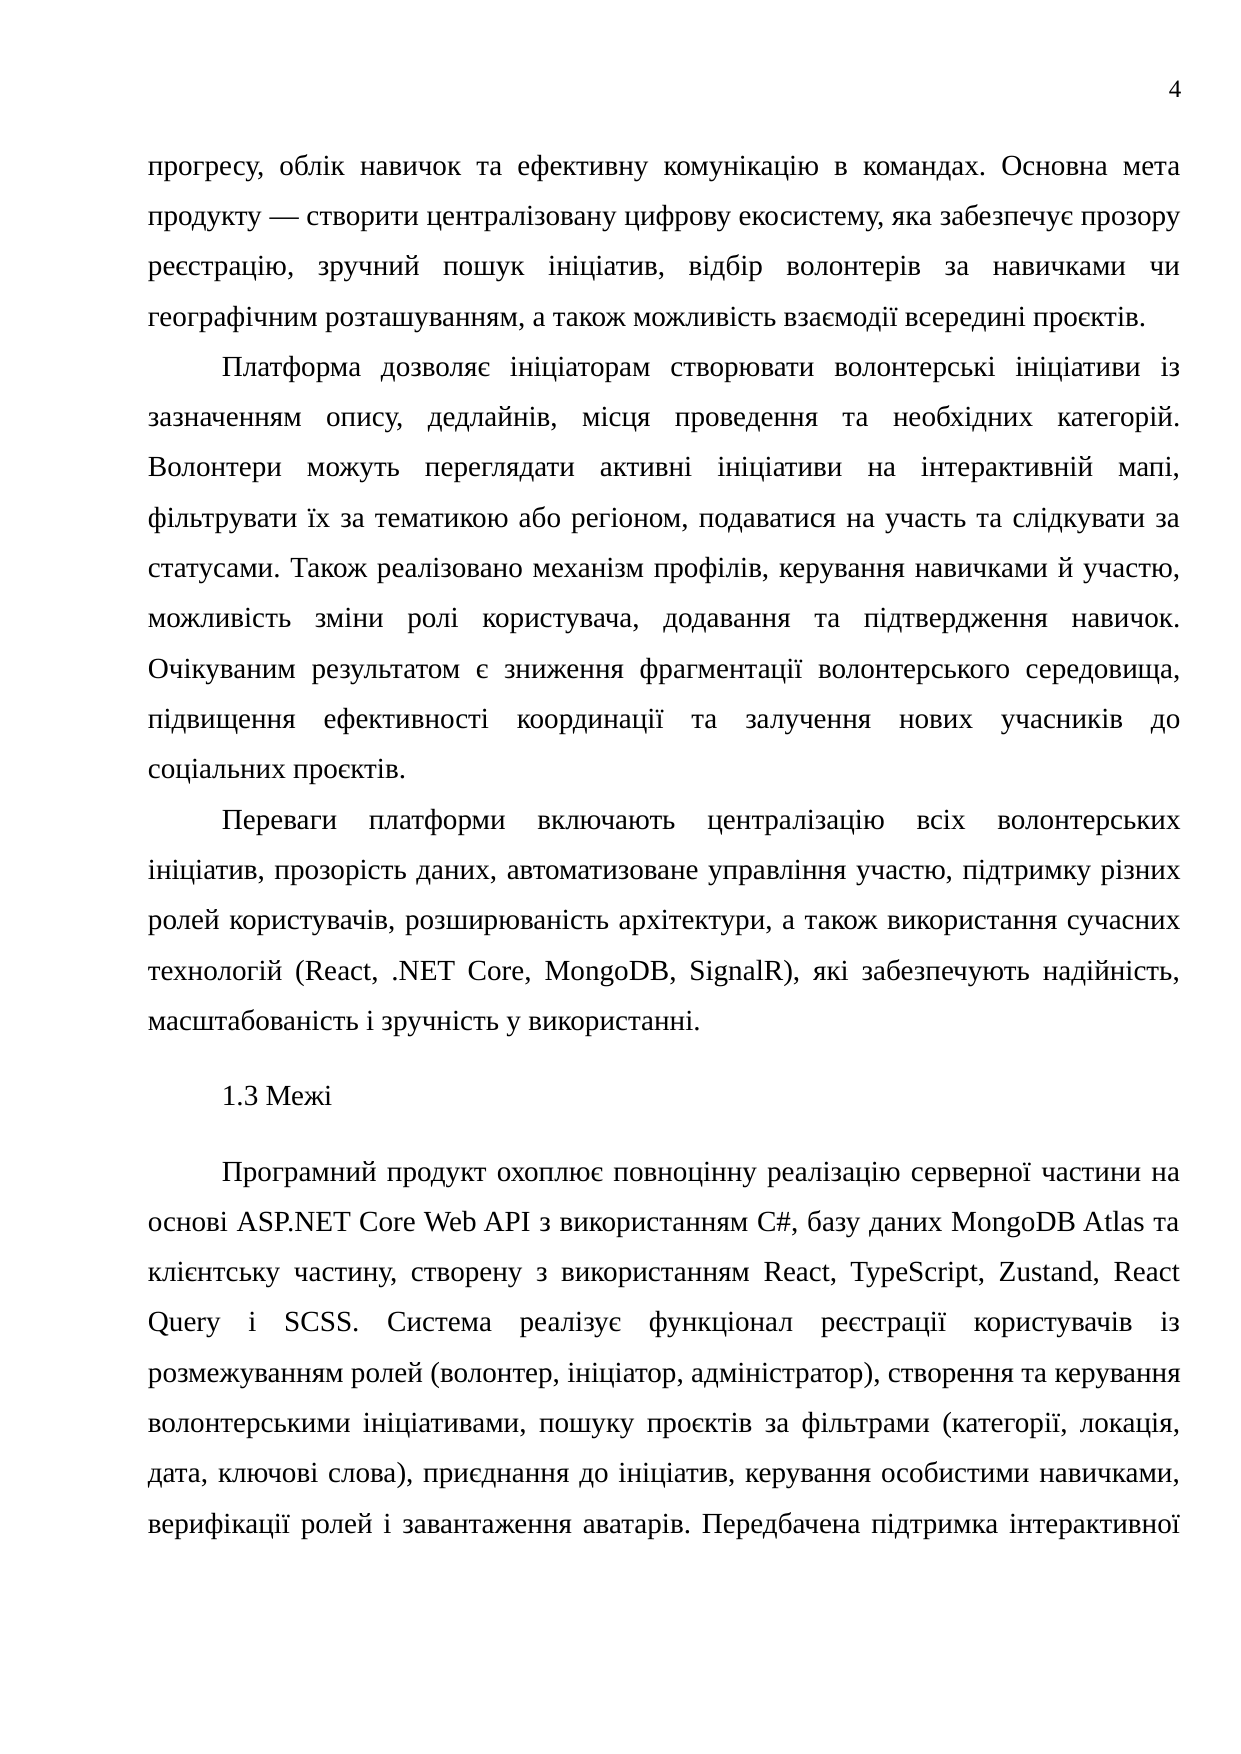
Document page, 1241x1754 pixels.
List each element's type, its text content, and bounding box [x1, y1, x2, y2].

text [148, 148, 1181, 332]
text Платформа дозволяє ініціаторам створювати волонтерські ініціативи із зазначенням опису, дедлайнів, місця проведення та необхідних категорій. Волонтери можуть переглядати активні ініціативи на інтерактивній мапі, фільтрувати їх за тематикою або регіоном, подаватися на участь та слідкувати за статусами. Також реалізовано механізм профілів, керування навичками й участю, можливість зміни ролі користувача, додавання та підтвердження навичок. Очікуваним результатом є зниження фрагментації волонтерського середовища, підвищення ефективності координації та залучення нових учасників до соціальних проєктів. [148, 349, 1181, 785]
text Переваги платформи включають централізацію всіх волонтерських ініціатив, прозорість даних, автоматизоване управління участю, підтримку різних ролей користувачів, розширюваність архітектури, а також використання сучасних технологій (React, .NET Core, MongoDB, SignalR), які забезпечують надійність, масштабованість і зручність у використанні. [148, 802, 1181, 1037]
text 1.3 Межі [148, 1078, 1181, 1112]
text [148, 1154, 1181, 1539]
